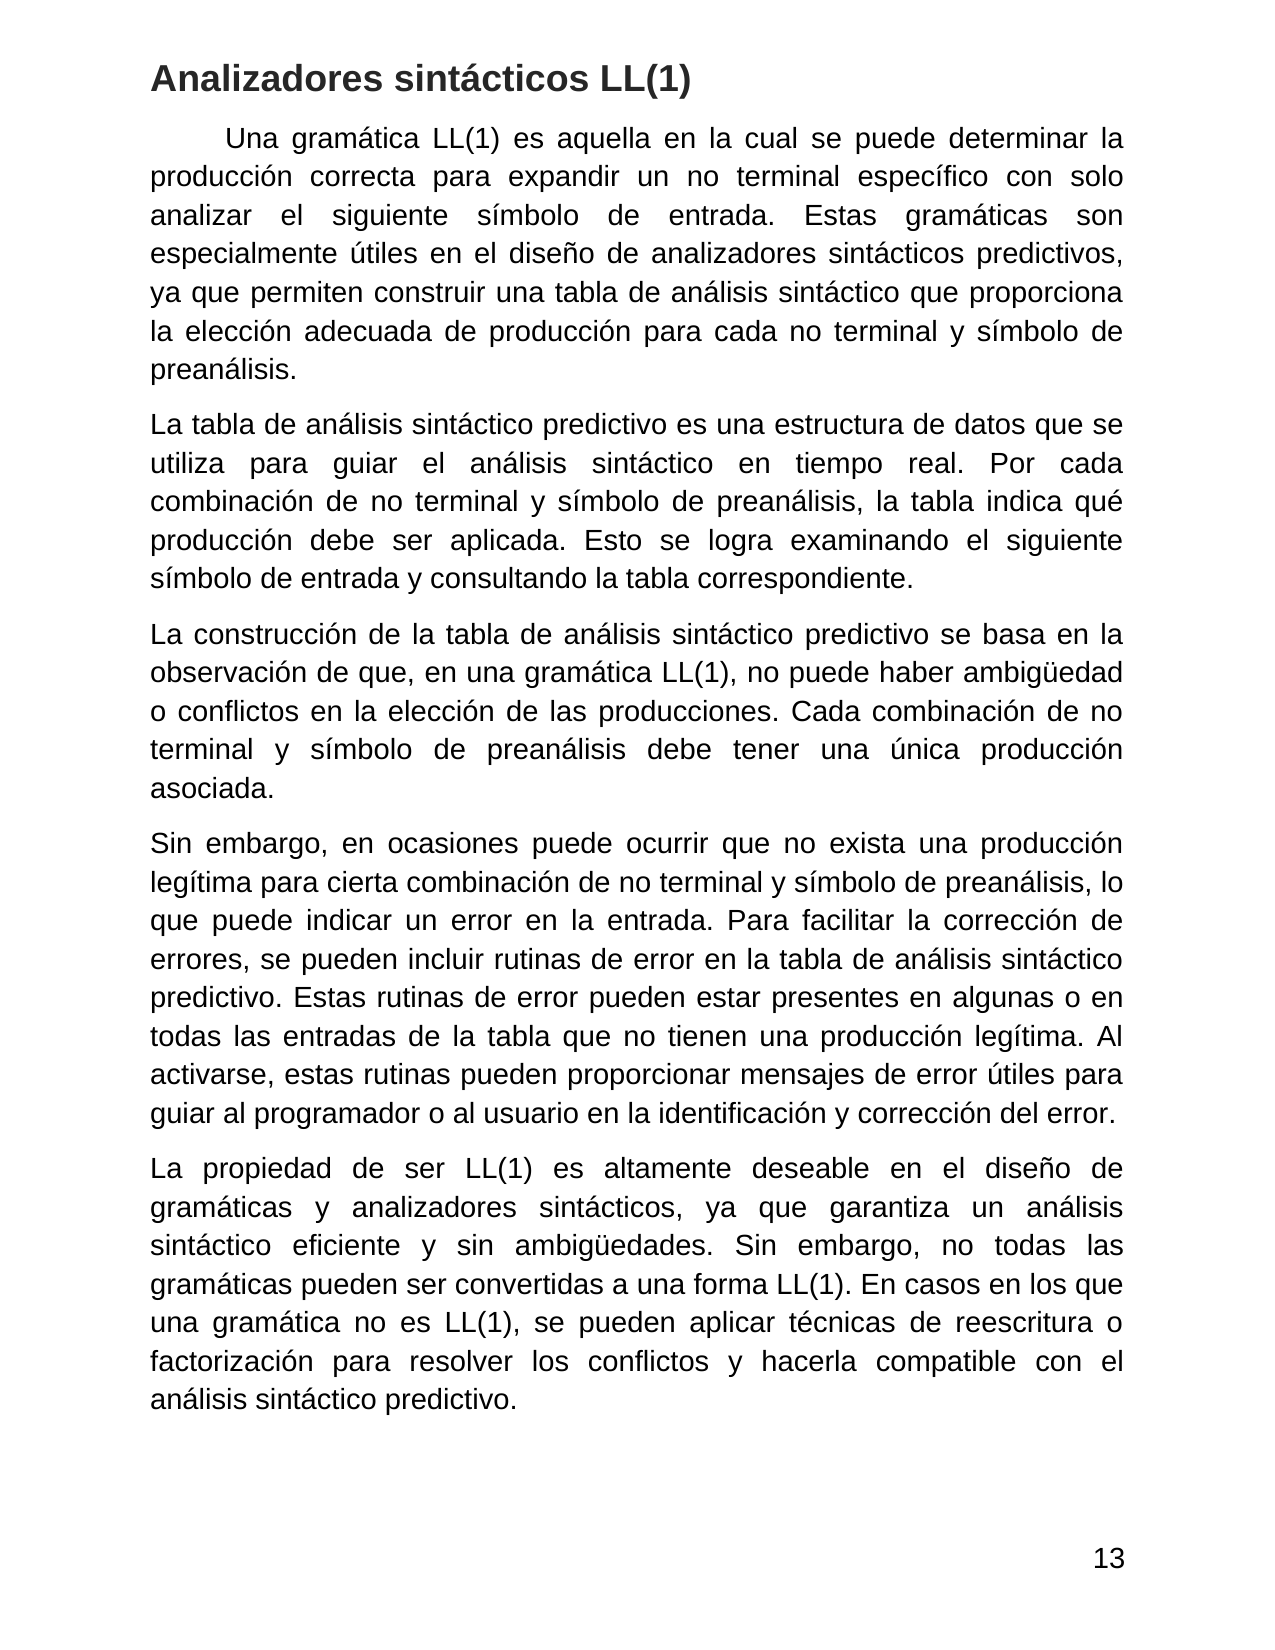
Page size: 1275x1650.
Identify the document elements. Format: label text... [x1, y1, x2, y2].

text Una gramática LL(1) es aquella en la cual se puede determinar la producción correcta para expandir un no terminal específico con solo analizar el siguiente símbolo de entrada. Estas gramáticas son especialmente útiles en el diseño de analizadores sintácticos predictivos, ya que permiten construir una tabla de análisis sintáctico que proporciona la elección adecuada de producción para cada no terminal y símbolo de preanálisis. [150, 121, 1125, 386]
text La tabla de análisis sintáctico predictivo es una estructura de datos que se utiliza para guiar el análisis sintáctico en tiempo real. Por cada combinación de no terminal y símbolo de preanálisis, la tabla indica qué producción debe ser aplicada. Esto se logra examinando el siguiente símbolo de entrada y consultando la tabla correspondiente. [150, 407, 1125, 595]
text La propiedad de ser LL(1) es altamente deseable en el diseño de gramáticas y analizadores sintácticos, ya que garantiza un análisis sintáctico eficiente y sin ambigüedades. Sin embargo, no todas las gramáticas pueden ser convertidas a una forma LL(1). En casos en los que una gramática no es LL(1), se pueden aplicar técnicas de reescritura o factorización para resolver los conflictos y hacerla compatible con el análisis sintáctico predictivo. [150, 1151, 1125, 1416]
subtitle Analizadores sintácticos LL(1) [150, 56, 1125, 99]
text Sin embargo, en ocasiones puede ocurrir que no exista una producción legítima para cierta combinación de no terminal y símbolo de preanálisis, lo que puede indicar un error en la entrada. Para facilitar la corrección de errores, se pueden incluir rutinas de error en la tabla de análisis sintáctico predictivo. Estas rutinas de error pueden estar presentes en algunas o en todas las entradas de la tabla que no tienen una producción legítima. Al activarse, estas rutinas pueden proporcionar mensajes de error útiles para guiar al programador o al usuario en la identificación y corrección del error. [150, 826, 1125, 1129]
text La construcción de la tabla de análisis sintáctico predictivo se basa en la observación de que, en una gramática LL(1), no puede haber ambigüedad o conflictos en la elección de las producciones. Cada combinación de no terminal y símbolo de preanálisis debe tener una única producción asociada. [150, 617, 1125, 804]
